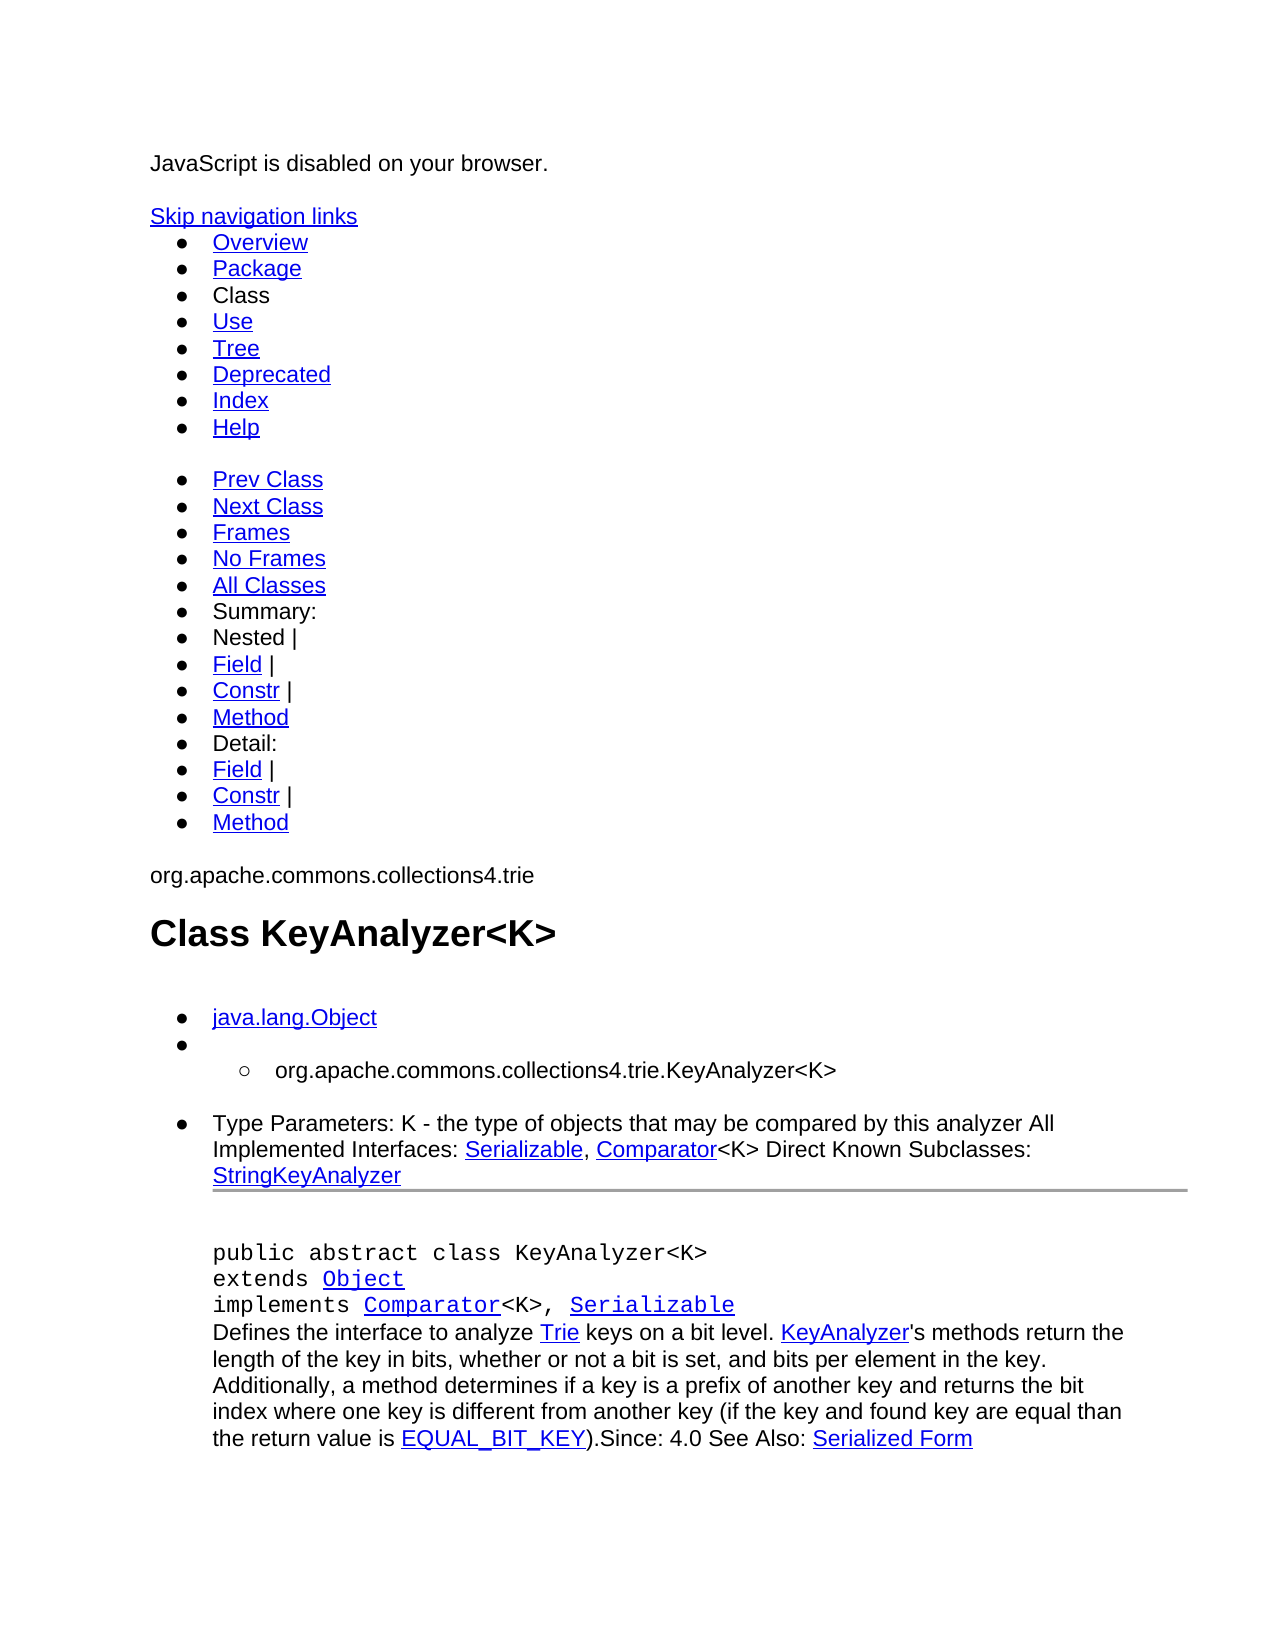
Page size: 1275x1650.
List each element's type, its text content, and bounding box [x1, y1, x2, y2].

list Nested | [175, 624, 1125, 651]
list Use [175, 308, 1125, 334]
list All Classes [175, 572, 1125, 598]
list Field | [175, 651, 1125, 677]
list Method [175, 703, 1125, 730]
text Skip navigation links [150, 203, 1125, 229]
list Overview [175, 229, 1125, 255]
list Constr | [175, 677, 1125, 703]
text org.apache.commons.collections4.trie [150, 862, 1125, 888]
list Index [175, 387, 1125, 413]
list Frames [175, 519, 1125, 545]
list Package [175, 255, 1125, 282]
list Next Class [175, 493, 1125, 519]
list Class [175, 282, 1125, 308]
list Deprecated [175, 361, 1125, 387]
list Tree [175, 334, 1125, 361]
list Help [175, 413, 1125, 440]
list Prev Class [175, 466, 1125, 493]
list Type Parameters: K - the type of objects that may be compared by this analyzer All Implemented Interfaces: Serializable, Comparator<K> Direct Known Subclasses: StringKeyAnalyzer public abstract class KeyAnalyzer<K> extends Object implements Comparator<K>, Serializable Defines the interface to analyze Trie keys on a bit level. KeyAnalyzer's methods return the length of the key in bits, whether or not a bit is set, and bits per element in the key. Additionally, a method determines if a key is a prefix of another key and returns the bit index where one key is different from another key (if the key and found key are equal than the return value is EQUAL_BIT_KEY).Since: 4.0 See Also: Serialized Form [175, 1110, 1125, 1451]
list Constr | [175, 782, 1125, 809]
list No Frames [175, 545, 1125, 572]
list java.lang.Object [175, 1004, 1125, 1031]
list Detail: [175, 730, 1125, 756]
text JavaScript is disabled on your browser. [150, 150, 1125, 176]
list Summary: [175, 598, 1125, 624]
subtitle Class KeyAnalyzer<K> [150, 911, 1125, 954]
list Method [175, 809, 1125, 835]
list org.apache.commons.collections4.trie.KeyAnalyzer<K> [237, 1057, 1125, 1083]
list Field | [175, 756, 1125, 782]
